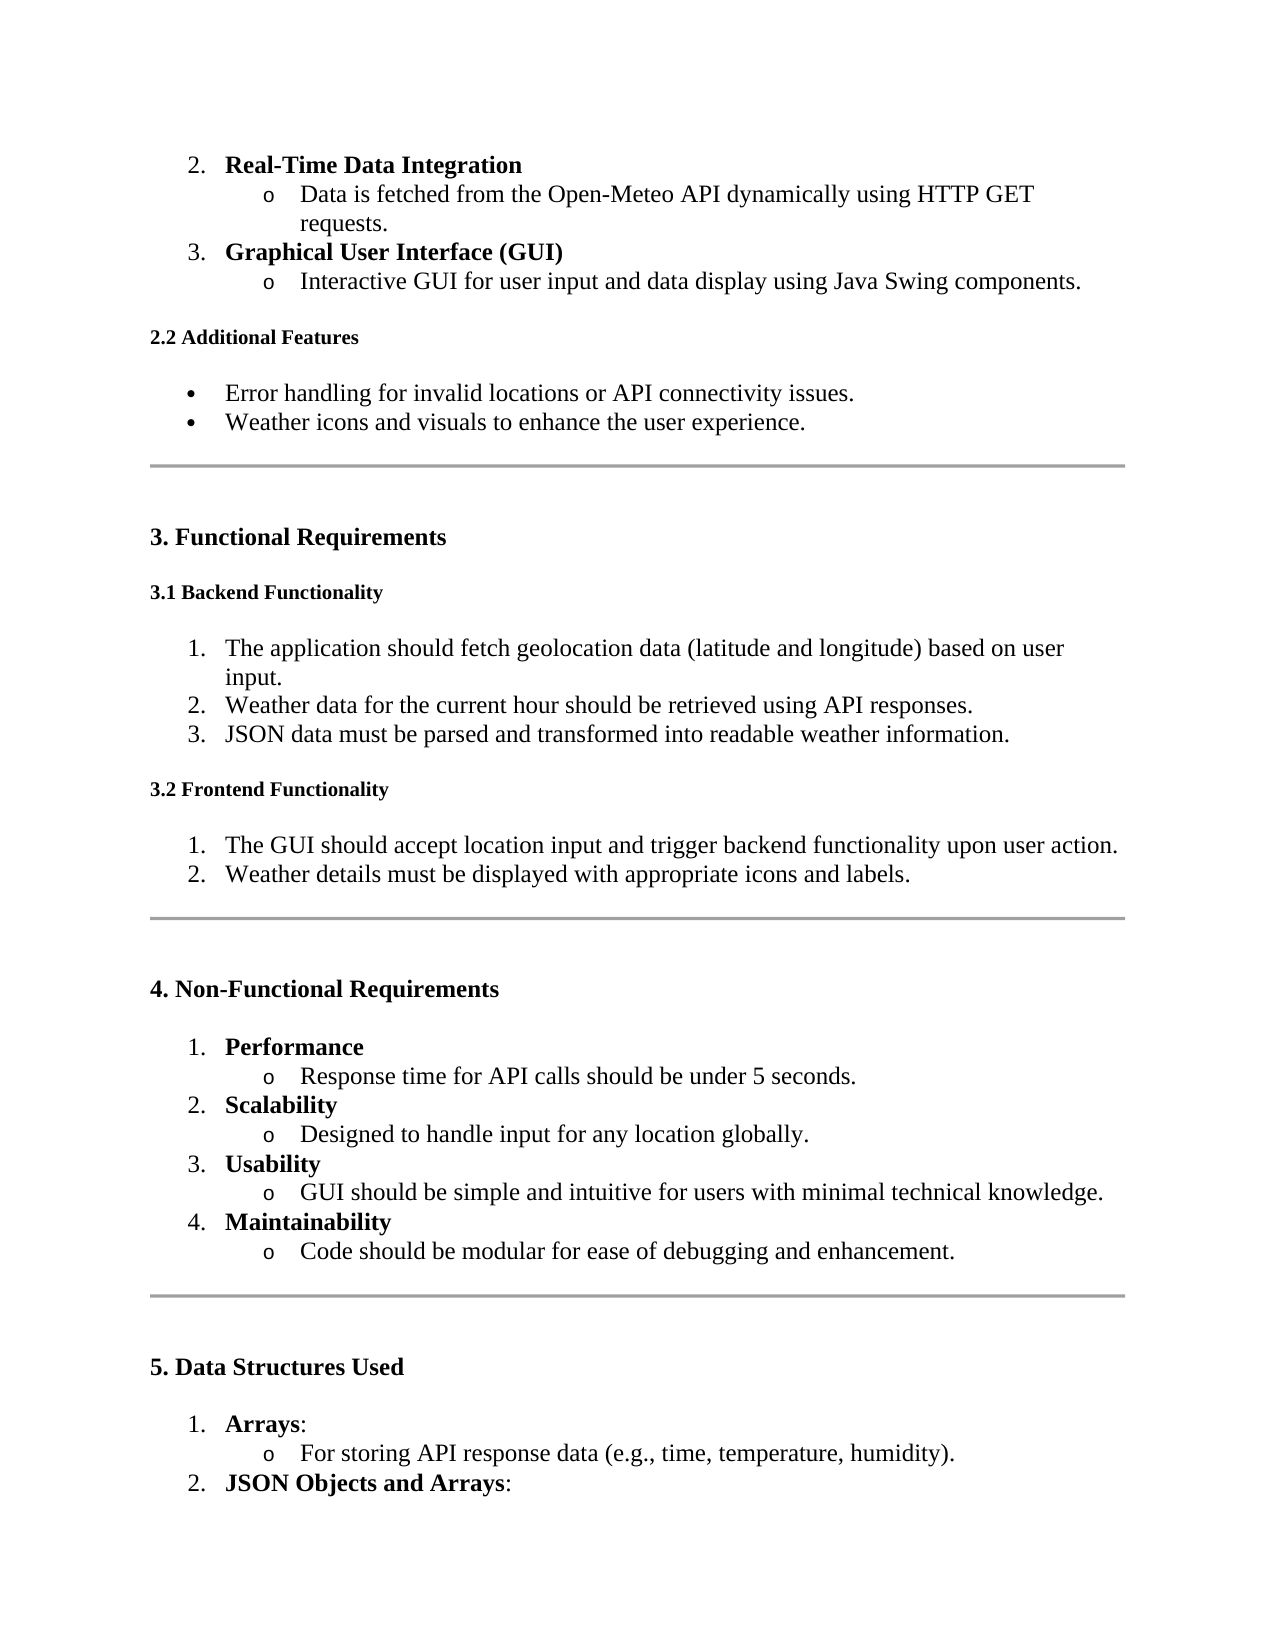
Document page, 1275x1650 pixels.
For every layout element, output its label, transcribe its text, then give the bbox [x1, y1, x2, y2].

list Data is fetched from the Open-Meteo API dynamically using HTTP GET requests. [262, 179, 1125, 237]
text 5. Data Structures Used [150, 1352, 1125, 1380]
list Error handling for invalid locations or API connectivity issues. [187, 378, 1125, 407]
text 3.2 Frontend Functionality [150, 777, 1125, 801]
list Response time for API calls should be under 5 seconds. [262, 1061, 1125, 1090]
list Weather icons and visuals to enhance the user experience. [187, 407, 1125, 435]
list Arrays: [187, 1409, 1125, 1438]
list Real-Time Data Integration [187, 150, 1125, 179]
list JSON data must be parsed and transformed into readable weather information. [187, 719, 1125, 748]
list Weather details must be displayed with appropriate icons and labels. [187, 859, 1125, 888]
text 3.1 Backend Functionality [150, 579, 1125, 604]
text 4. Non-Functional Requirements [150, 974, 1125, 1003]
list Interactive GUI for user input and data display using Java Swing components. [262, 266, 1125, 295]
list The GUI should accept location input and trigger backend functionality upon user action. [187, 830, 1125, 859]
list Usability [187, 1149, 1125, 1177]
list Weather data for the current hour should be retrieved using API responses. [187, 690, 1125, 719]
list Graphical User Interface (GUI) [187, 237, 1125, 266]
list Maintainability [187, 1207, 1125, 1236]
list Code should be modular for ease of debugging and enhancement. [262, 1236, 1125, 1265]
list Performance [187, 1032, 1125, 1061]
list For storing API response data (e.g., time, temperature, humidity). [262, 1438, 1125, 1468]
text 3. Functional Requirements [150, 522, 1125, 550]
list Designed to handle input for any location globally. [262, 1119, 1125, 1149]
list JSON Objects and Arrays: [187, 1468, 1125, 1497]
text 2.2 Additional Features [150, 324, 1125, 349]
list The application should fetch geolocation data (latitude and longitude) based on user input. [187, 633, 1125, 690]
list GUI should be simple and intuitive for users with minimal technical knowledge. [262, 1177, 1125, 1207]
list Scalability [187, 1090, 1125, 1119]
